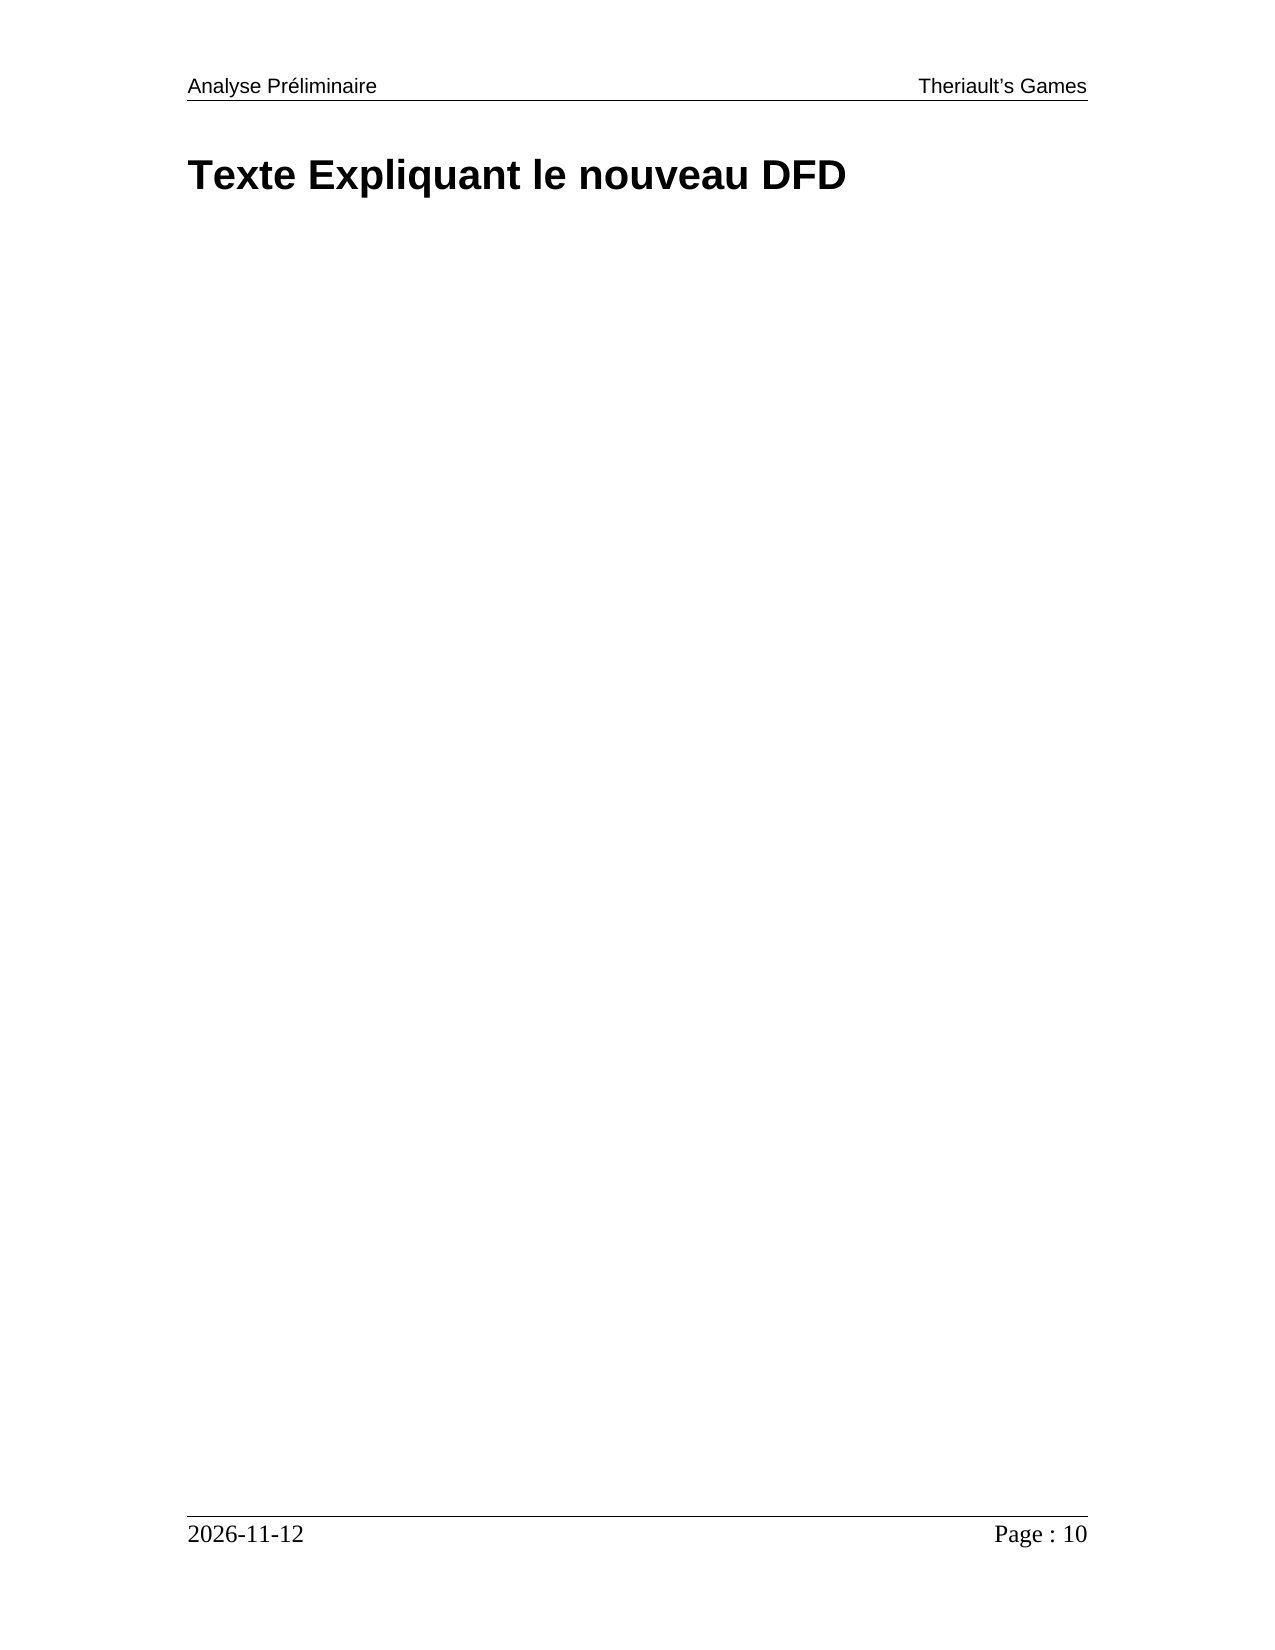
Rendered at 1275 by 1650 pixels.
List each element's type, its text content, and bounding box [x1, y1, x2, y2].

text Texte Expliquant le nouveau DFD [187, 150, 1088, 198]
